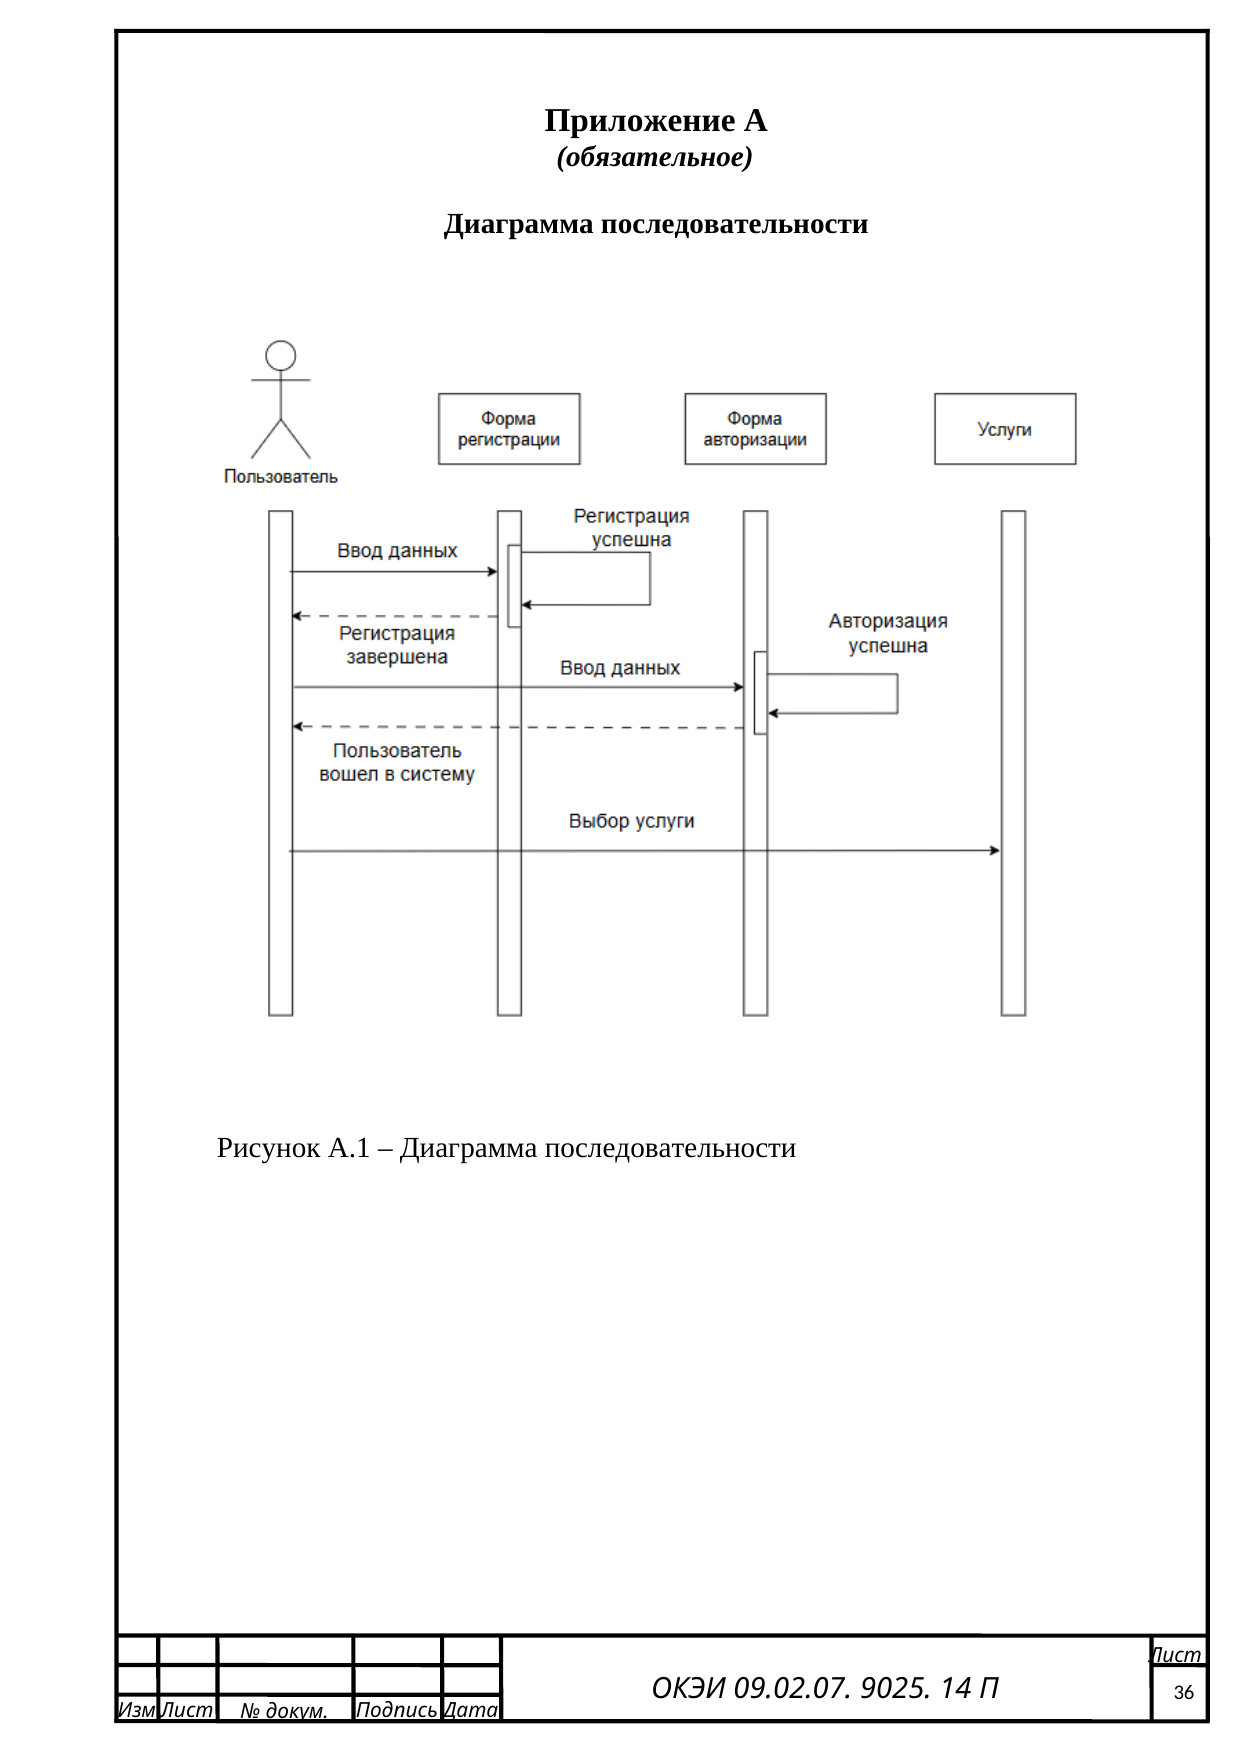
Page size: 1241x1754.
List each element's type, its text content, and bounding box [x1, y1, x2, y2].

text Диаграмма последовательности [125, 206, 1187, 239]
text Приложение А [125, 100, 1187, 139]
text Рисунок А.1 – Диаграмма последовательности [143, 1131, 1152, 1164]
text (обязательное) [125, 139, 1187, 172]
picture [125, 298, 1193, 1072]
